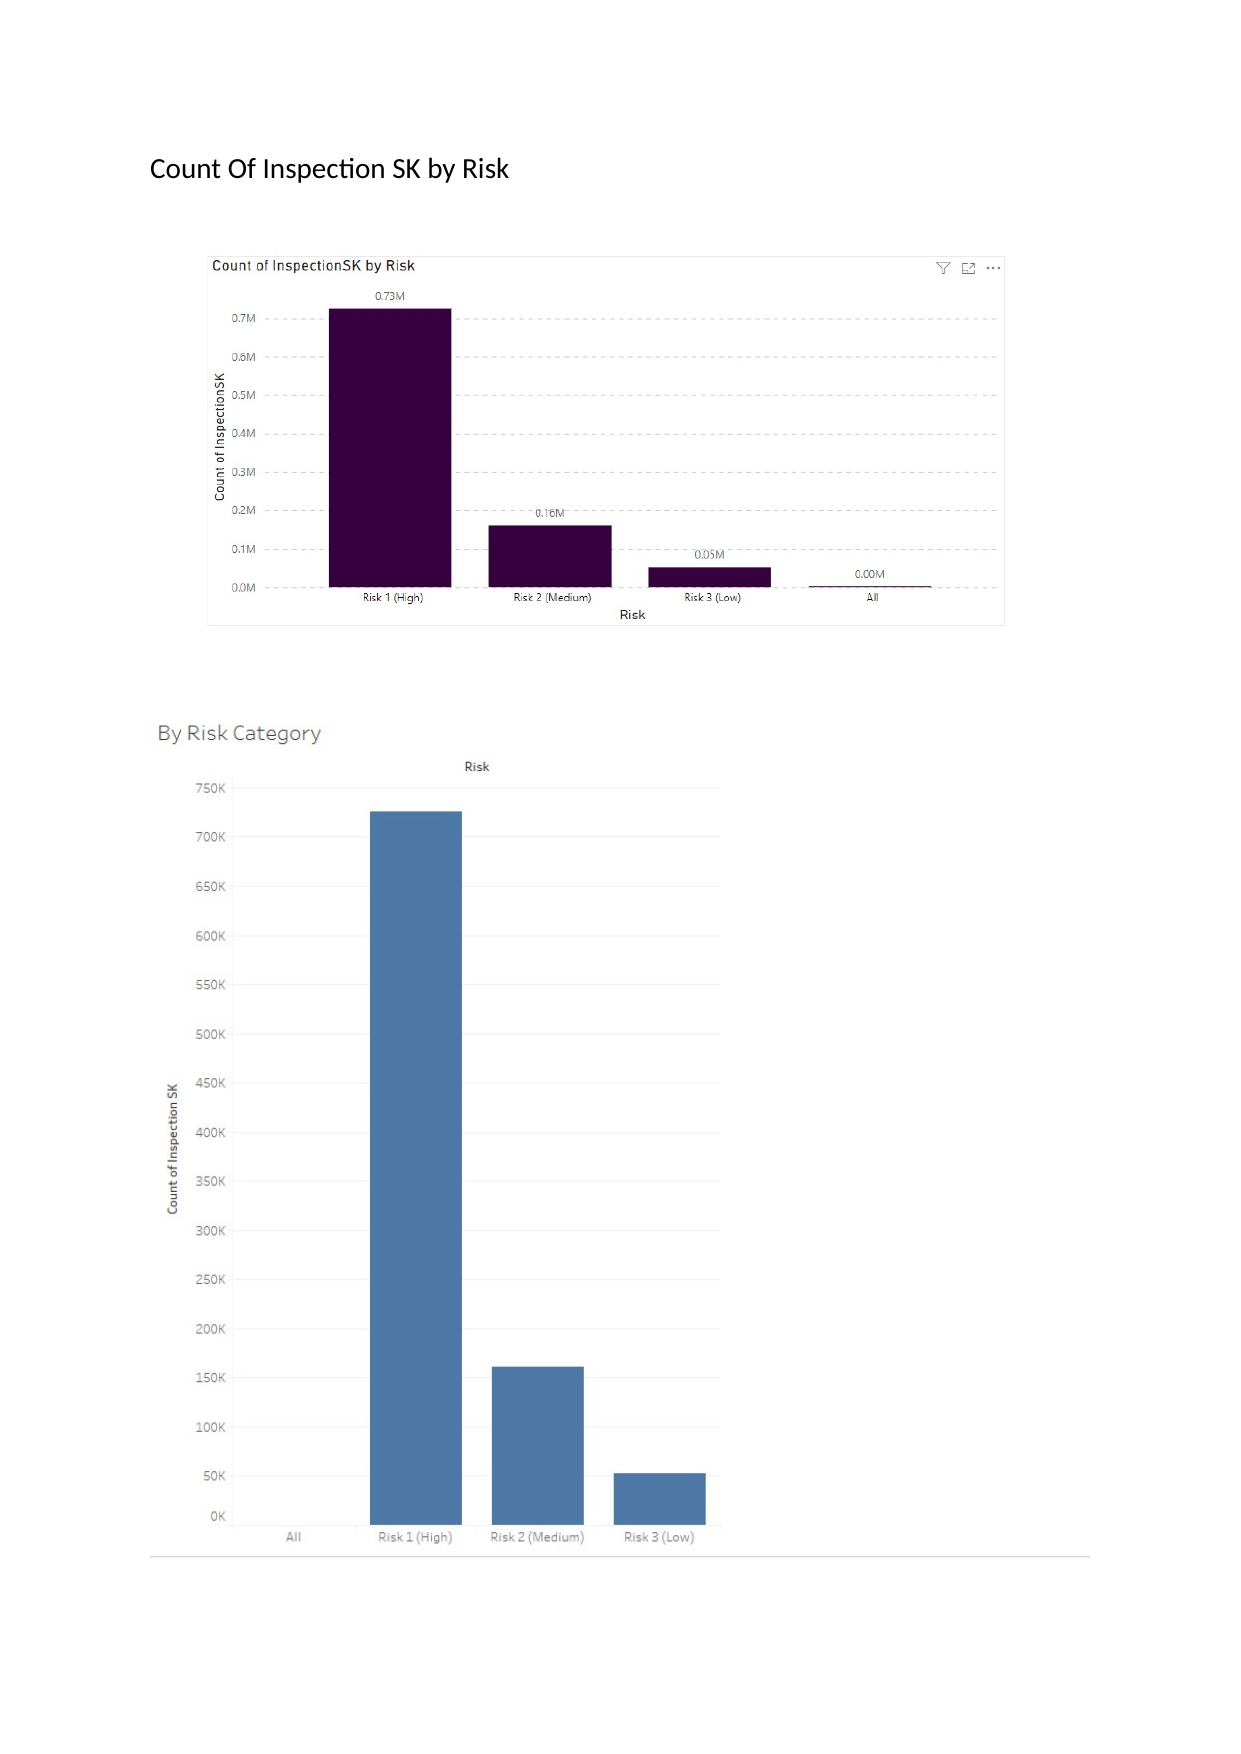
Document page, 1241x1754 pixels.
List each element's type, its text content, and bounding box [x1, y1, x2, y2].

picture [150, 205, 1091, 707]
picture [150, 709, 1091, 1558]
text Count Of Inspection SK by Risk [150, 150, 1090, 186]
